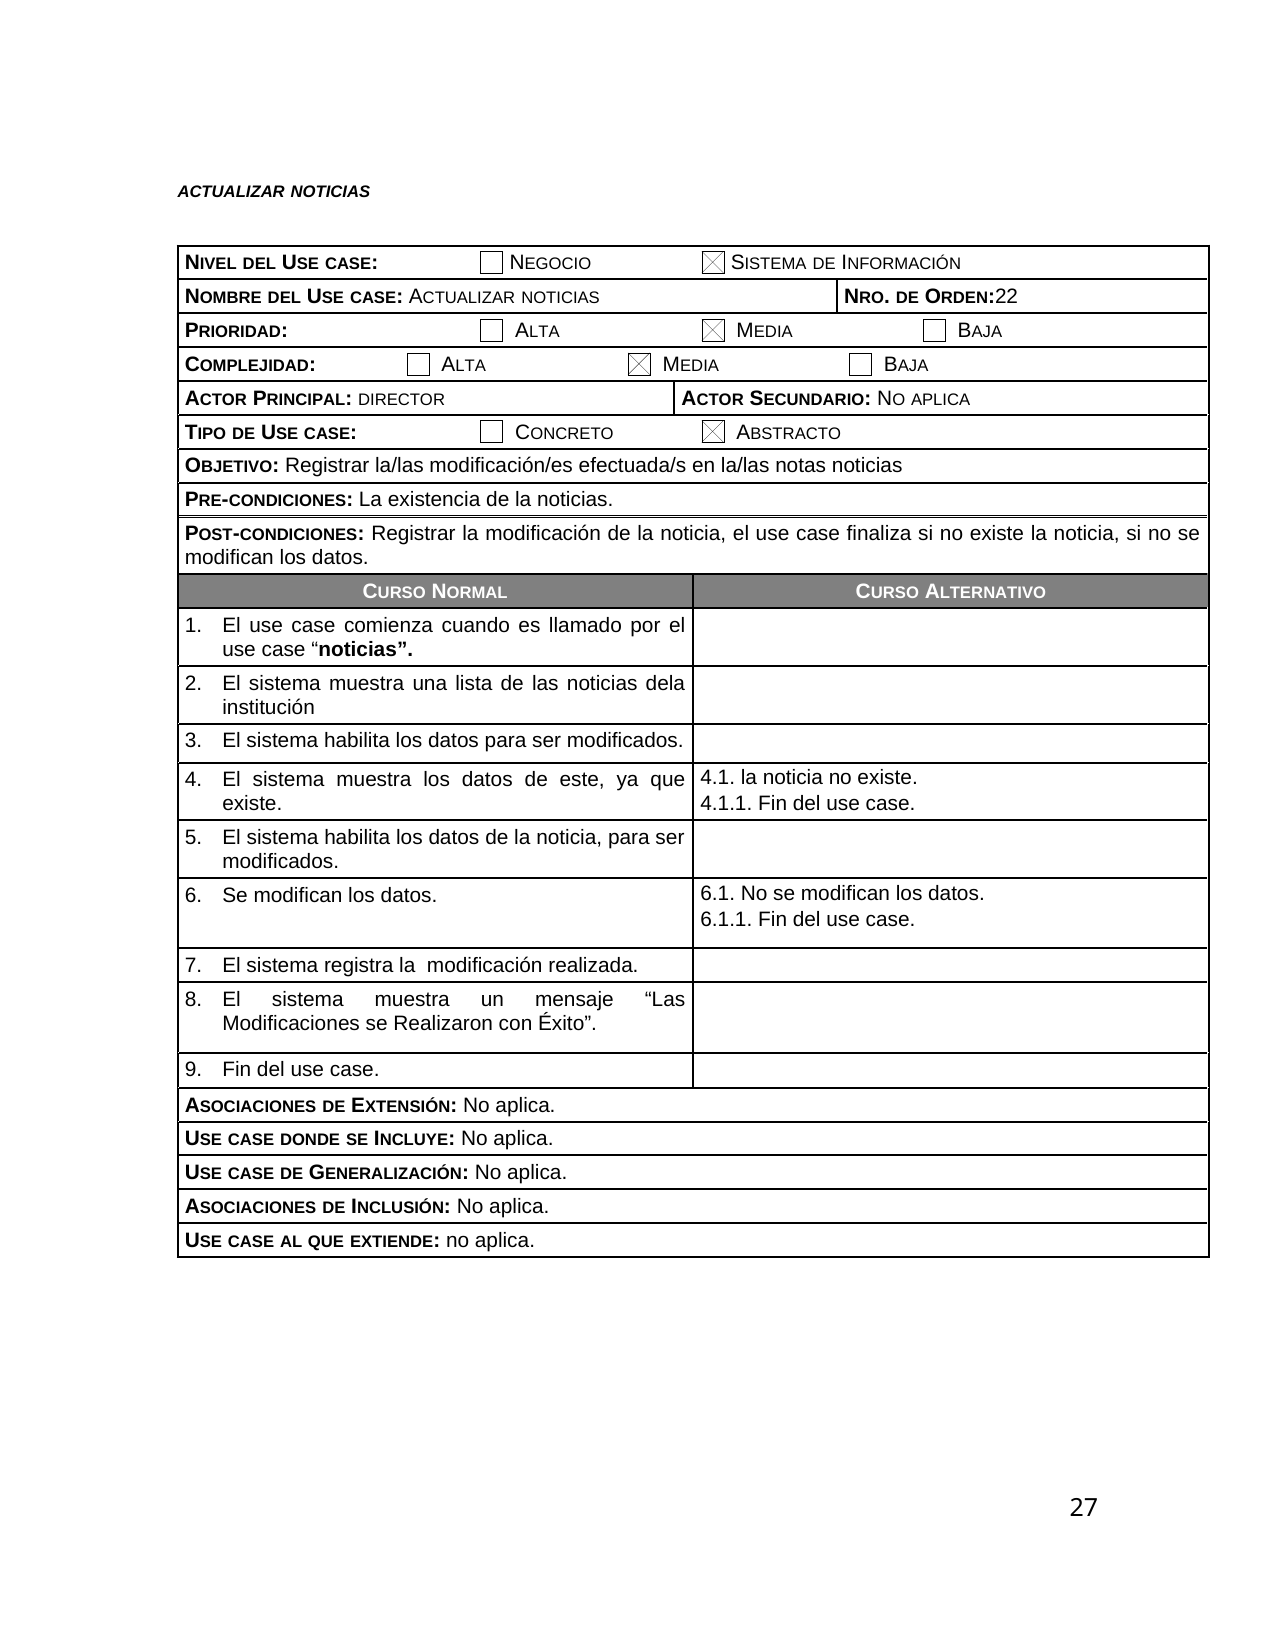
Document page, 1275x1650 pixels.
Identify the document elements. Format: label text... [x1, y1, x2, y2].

table_cell [694, 665, 1208, 723]
table_cell El use case comienza cuando es llamado por el use case “noticias”. [179, 609, 692, 665]
table_cell 4.1. la noticia no existe. 4.1.1. Fin del use case. [694, 761, 1208, 819]
table_cell Nro. de Orden:22 [838, 278, 1208, 312]
table_cell El sistema habilita los datos de la noticia, para ser modificados. [179, 821, 692, 877]
table_cell Asociaciones de Extensión: No aplica. [179, 1087, 1208, 1121]
table_cell El sistema muestra los datos de este, ya que existe. [179, 764, 692, 819]
table_cell Use case donde se Incluye: No aplica. [179, 1121, 1208, 1154]
table_cell Pre-condiciones: La existencia de la noticias. [179, 481, 1208, 515]
table_cell Curso Alternativo [694, 573, 1208, 607]
table_cell Tipo de Use case: Concreto Abstracto [179, 414, 1208, 448]
table_cell Actor Principal: director [179, 382, 673, 414]
table_cell Actor Secundario: No aplica [675, 380, 1208, 414]
table_cell [694, 1051, 1208, 1087]
table_cell Asociaciones de Inclusión: No aplica. [179, 1188, 1208, 1222]
table_cell Curso Normal [179, 575, 692, 607]
table_cell El sistema muestra una lista de las noticias dela institución [179, 667, 692, 723]
table_cell El sistema registra la modificación realizada. [179, 949, 692, 981]
table_cell [694, 723, 1208, 761]
table_cell Objetivo: Registrar la/las modificación/es efectuada/s en la/las notas noticias [179, 448, 1208, 481]
table_cell Use case al que extiende: no aplica. [179, 1222, 1208, 1256]
table_cell Nombre del Use case: Actualizar noticias [179, 280, 836, 312]
table_cell Prioridad: Alta Media Baja [179, 312, 1208, 346]
table_cell Post-condiciones: Registrar la modificación de la noticia, el use case finaliza si no existe la noticia, si no se modifican los datos. [179, 515, 1208, 573]
table_cell Use case de Generalización: No aplica. [179, 1154, 1208, 1188]
table_cell Fin del use case. [179, 1054, 692, 1087]
table_cell Complejidad: Alta Media Baja [179, 346, 1208, 380]
table_cell El sistema habilita los datos para ser modificados. [179, 725, 692, 761]
table_cell [694, 981, 1208, 1051]
table_cell Se modifican los datos. [179, 879, 692, 947]
table_header Nivel del Use case: Negocio Sistema de Información [179, 247, 1208, 278]
subtitle actualizar noticias [177, 178, 1098, 202]
table_cell [694, 607, 1208, 665]
table_cell El sistema muestra un mensaje “Las Modificaciones se Realizaron con Éxito”. [179, 983, 692, 1051]
table_cell [694, 947, 1208, 981]
table_cell [694, 819, 1208, 877]
table_cell 6.1. No se modifican los datos. 6.1.1. Fin del use case. [694, 877, 1208, 947]
